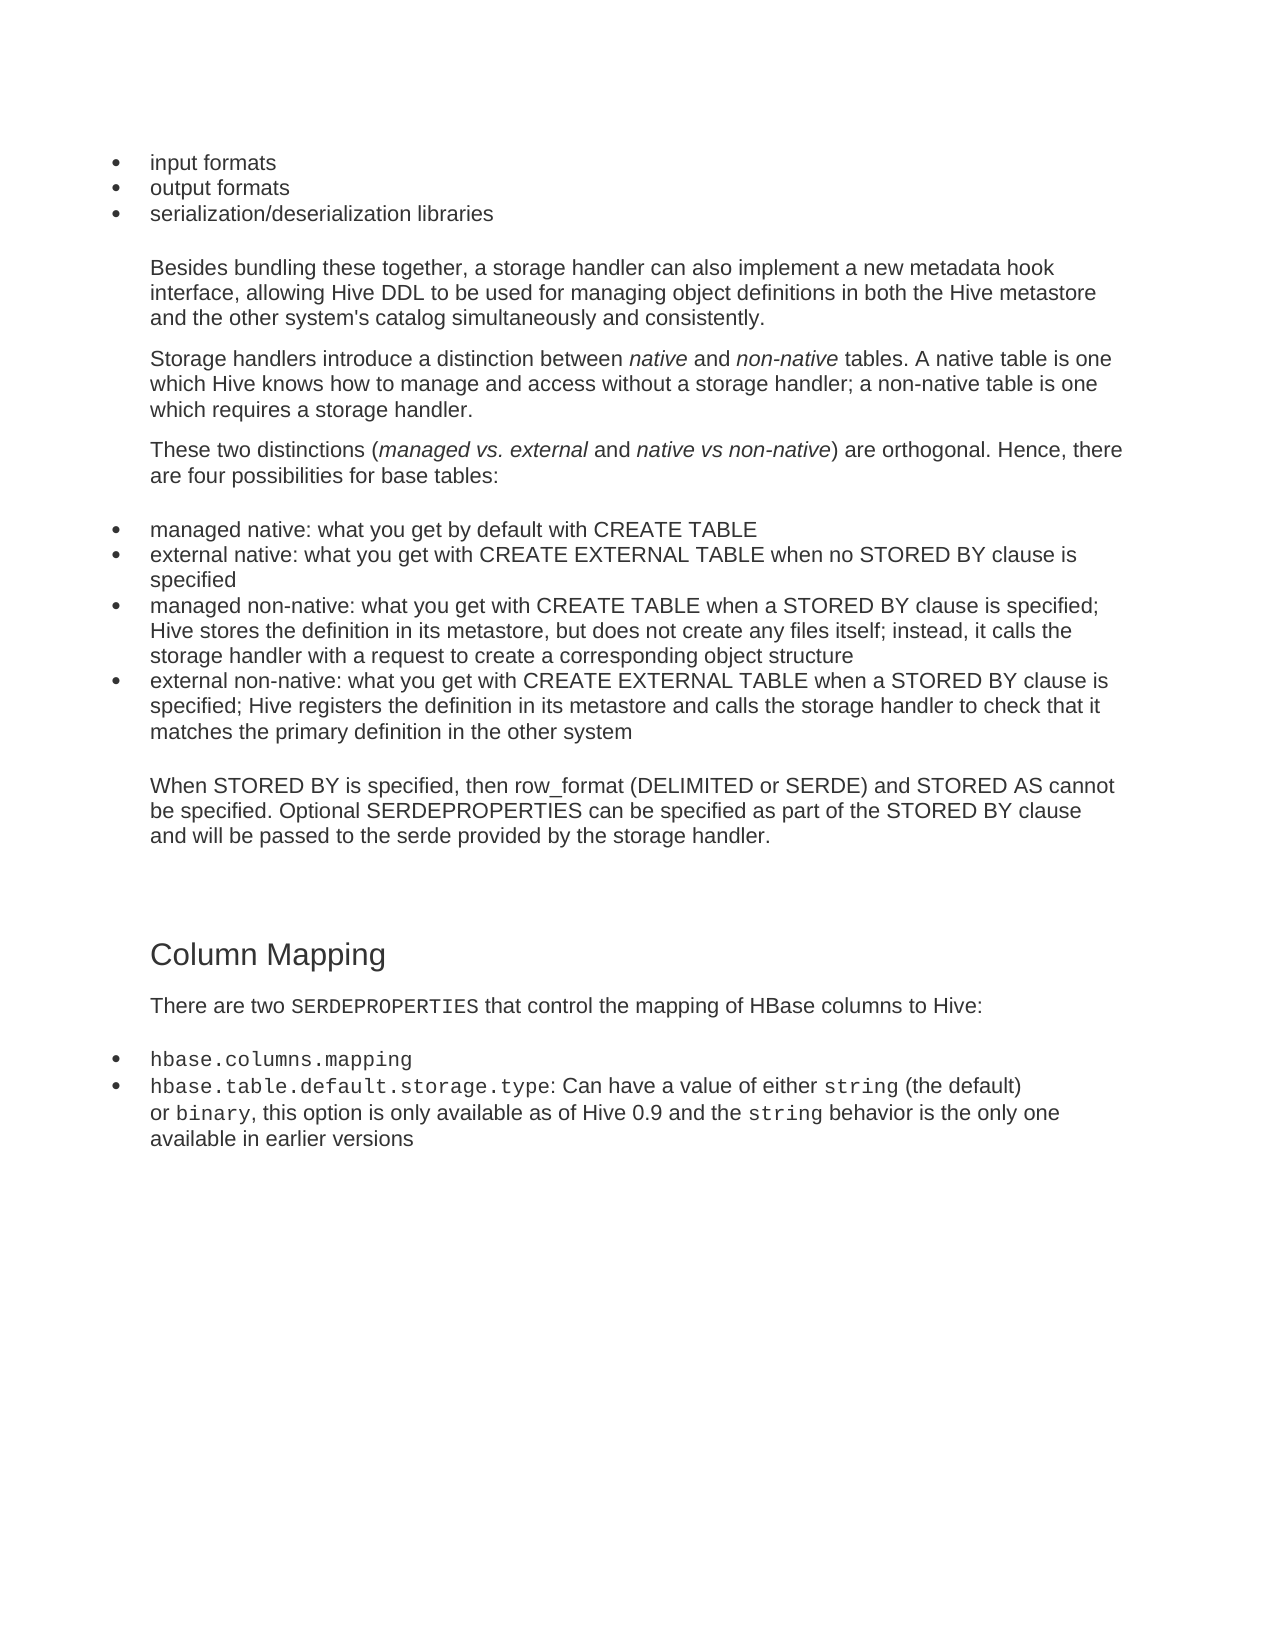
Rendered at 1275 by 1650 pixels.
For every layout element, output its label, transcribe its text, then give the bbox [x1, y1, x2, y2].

text There are two SERDEPROPERTIES that control the mapping of HBase columns to Hive: [150, 993, 1125, 1020]
list input formats [112, 150, 1125, 175]
text When STORED BY is specified, then row_format (DELIMITED or SERDE) and STORED AS cannot be specified. Optional SERDEPROPERTIES can be specified as part of the STORED BY clause and will be passed to the serde provided by the storage handler. [772, 773, 1125, 848]
list output formats [112, 175, 1125, 200]
list external non-native: what you get with CREATE EXTERNAL TABLE when a STORED BY clause is specified; Hive registers the definition in its metastore and calls the storage handler to check that it matches the primary definition in the other system [112, 668, 1125, 744]
text Storage handlers introduce a distinction between native and non-native tables. A native table is one which Hive knows how to manage and access without a storage handler; a non-native table is one which requires a storage handler. [473, 346, 1125, 422]
text Besides bundling these together, a storage handler can also implement a new metadata hook interface, allowing Hive DDL to be used for managing object definitions in both the Hive metastore and the other system's catalog simultaneously and consistently. [150, 255, 1125, 330]
list serialization/deserialization libraries [112, 200, 1125, 226]
subtitle Column Mapping [150, 936, 1125, 972]
list external native: what you get with CREATE EXTERNAL TABLE when no STORED BY clause is specified [112, 542, 1125, 592]
list managed non-native: what you get with CREATE TABLE when a STORED BY clause is specified; Hive stores the definition in its metastore, but does not create any files itself; instead, it calls the storage handler with a request to create a corresponding object structure [112, 592, 1125, 668]
list hbase.columns.mapping [112, 1049, 1125, 1073]
list managed native: what you get by default with CREATE TABLE [112, 517, 1125, 542]
list hbase.table.default.storage.type: Can have a value of either string (the default) or binary, this option is only available as of Hive 0.9 and the string behavior is the only one available in earlier versions [112, 1073, 1125, 1151]
text These two distinctions (managed vs. external and native vs non-native) are orthogonal. Hence, there are four possibilities for base tables: [150, 437, 1125, 488]
